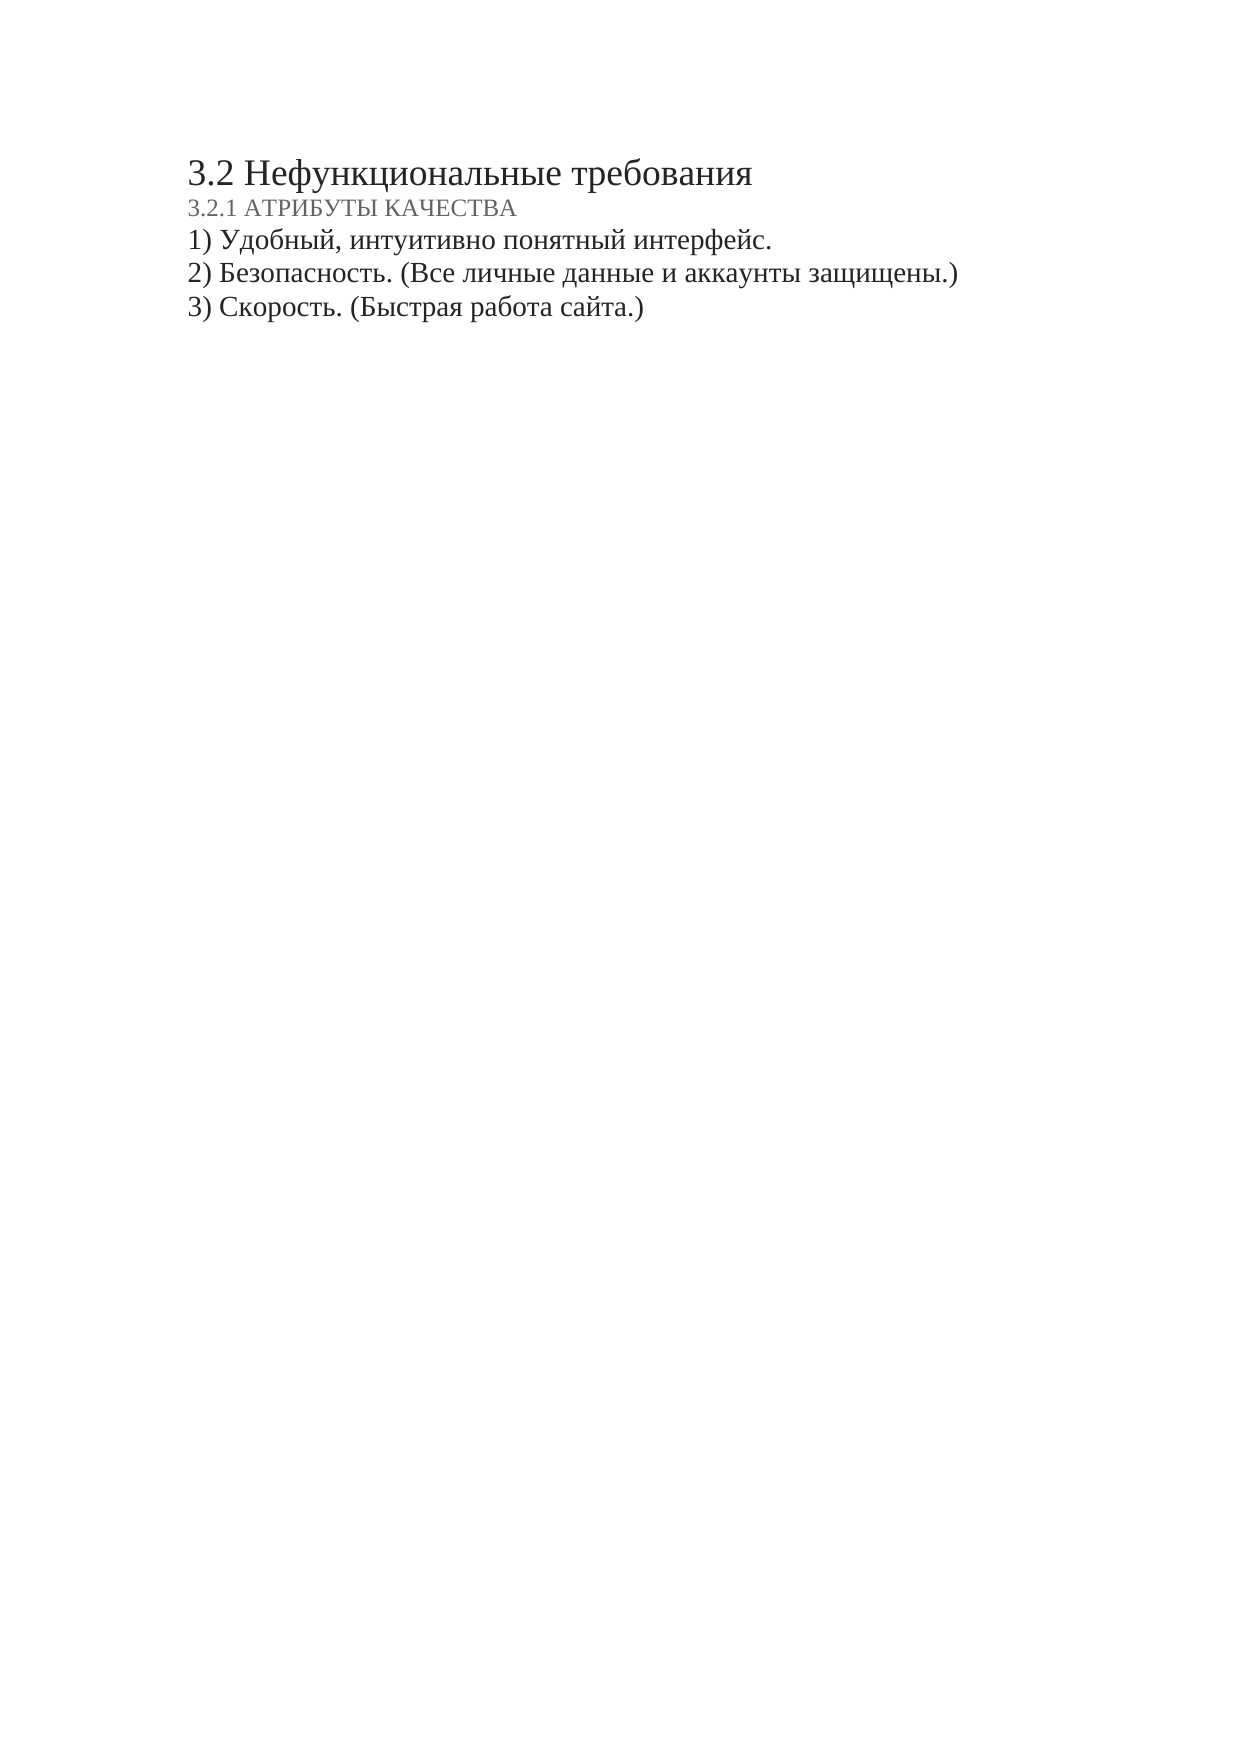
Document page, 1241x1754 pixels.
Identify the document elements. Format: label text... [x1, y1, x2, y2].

text 3) Скорость. (Быстрая работа сайта.) [187, 289, 1053, 322]
text 1) Удобный, интуитивно понятный интерфейс. [187, 222, 1053, 255]
text 3.2 Нефункциональные требования [187, 150, 1053, 193]
text 2) Безопасность. (Все личные данные и аккаунты защищены.) [187, 255, 1053, 289]
text 3.2.1 АТРИБУТЫ КАЧЕСТВА [187, 193, 1053, 222]
